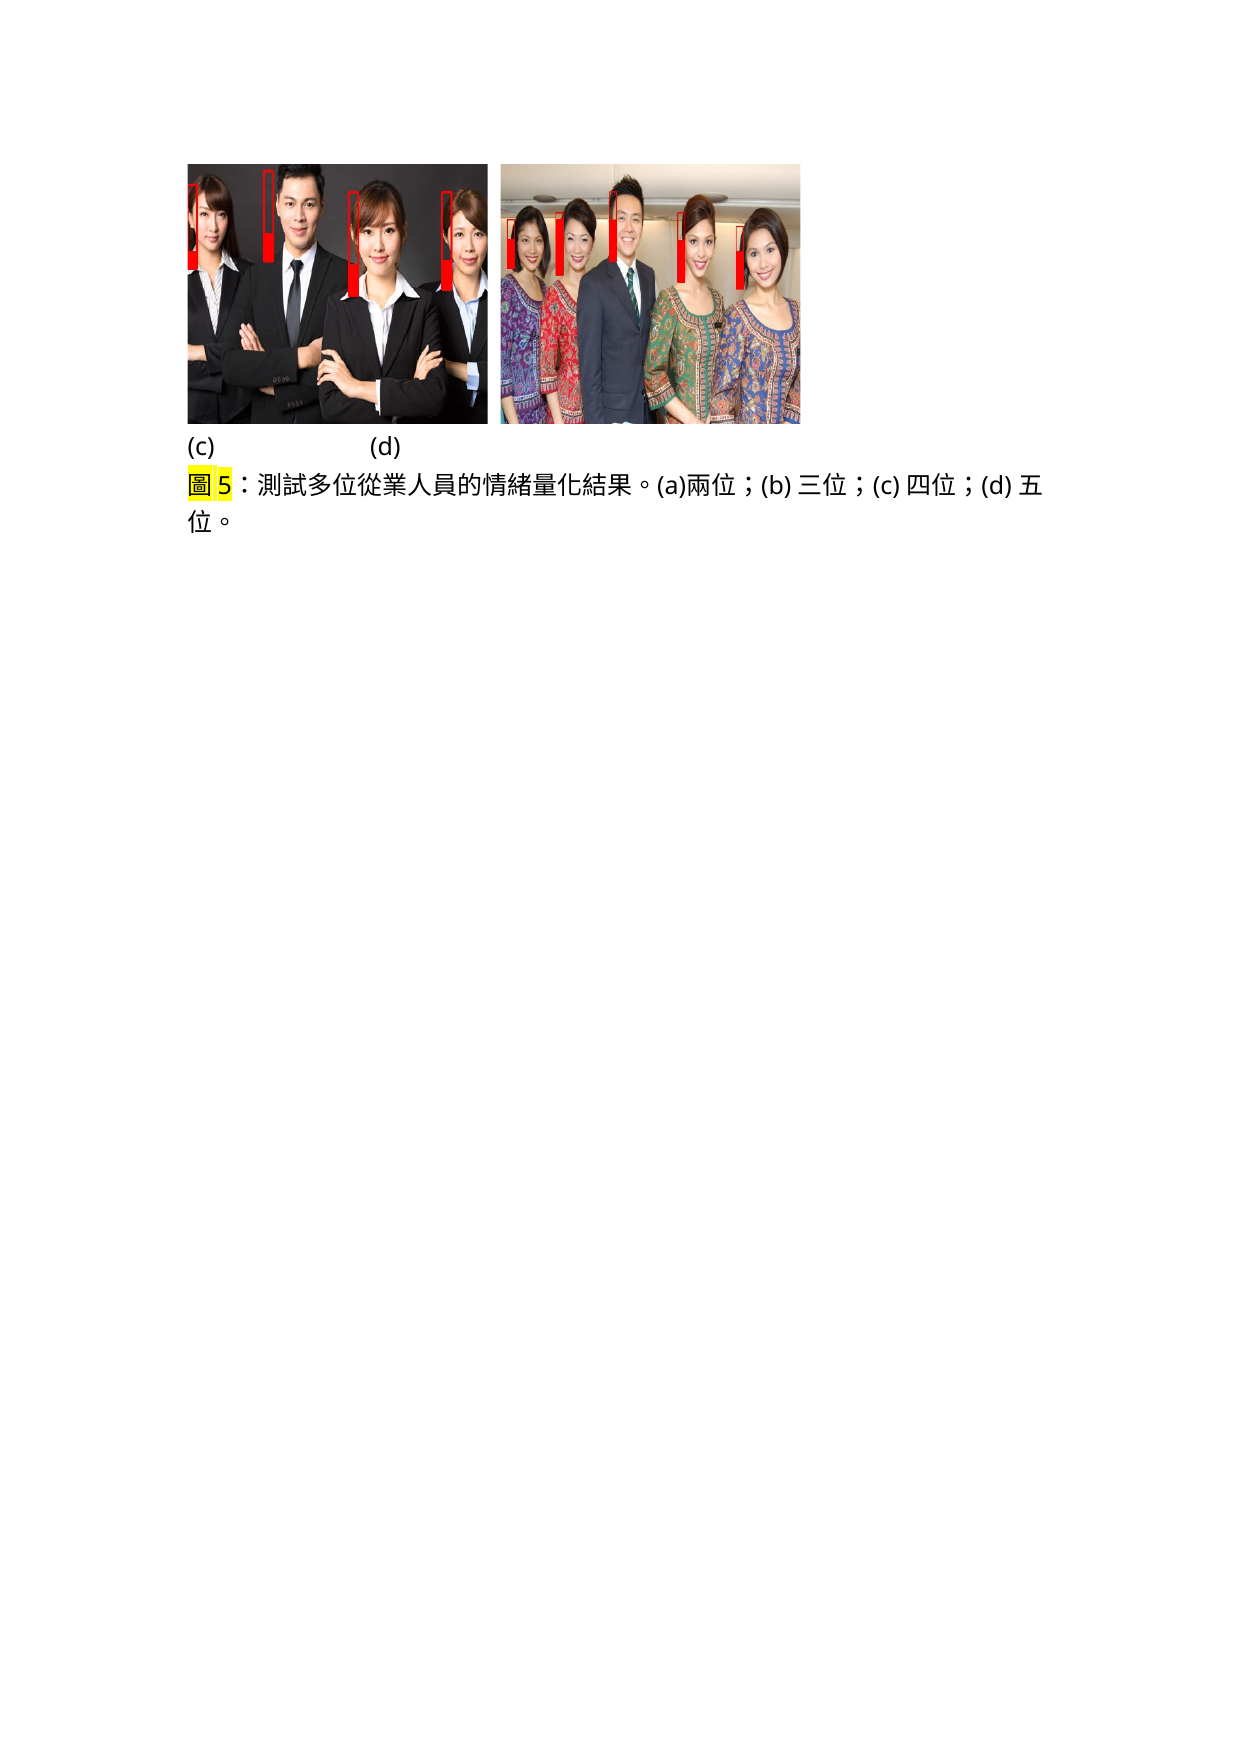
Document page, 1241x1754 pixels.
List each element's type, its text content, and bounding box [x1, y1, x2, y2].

picture [187, 164, 488, 424]
picture [500, 164, 801, 424]
text (c) (d) [187, 427, 1053, 464]
text 圖5：測試多位從業人員的情緒量化結果。(a)兩位；(b) 三位；(c) 四位；(d) 五位。 [187, 464, 1053, 539]
